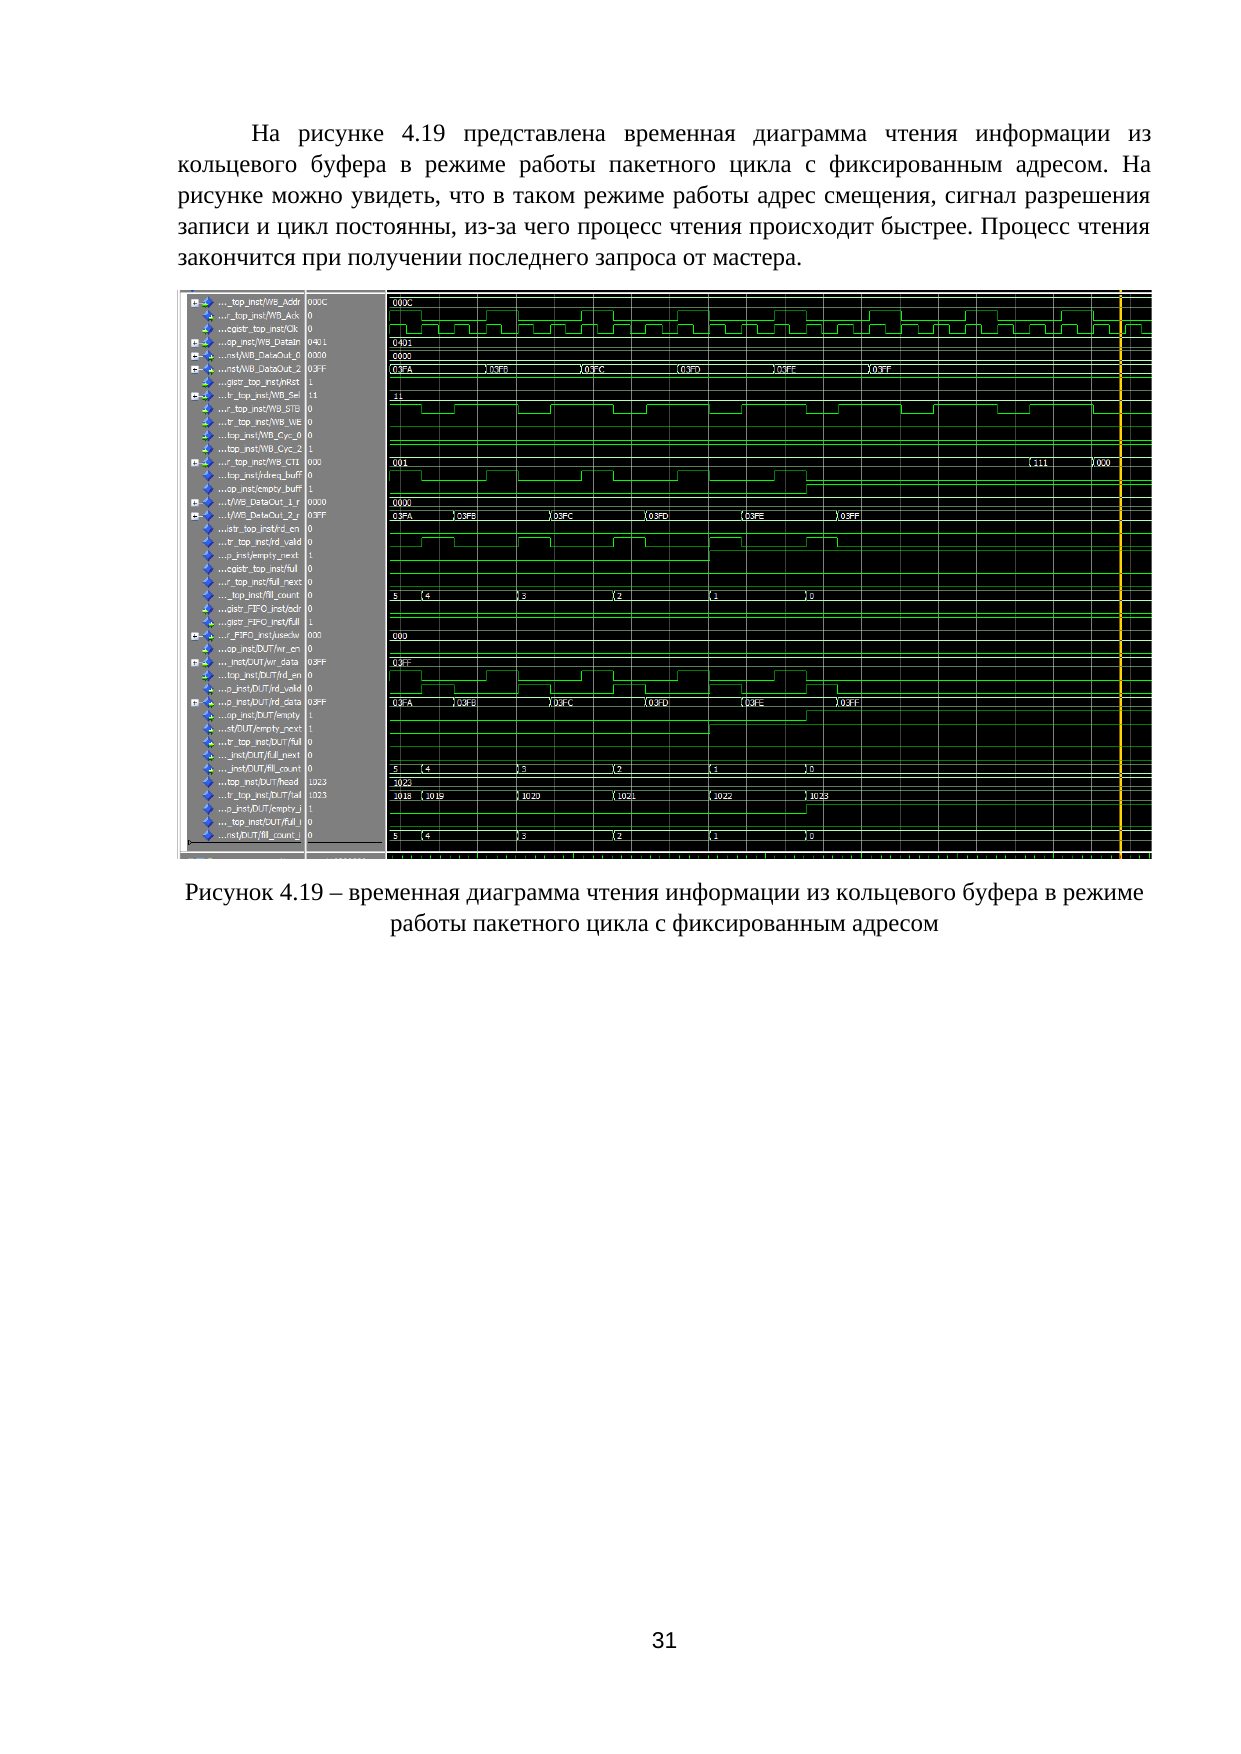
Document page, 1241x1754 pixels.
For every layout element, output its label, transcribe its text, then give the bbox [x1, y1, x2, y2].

picture [177, 290, 1152, 859]
text На рисунке 4.19 представлена временная диаграмма чтения информации из кольцевого буфера в режиме работы пакетного цикла с фиксированным адресом. На рисунке можно увидеть, что в таком режиме работы адрес смещения, сигнал разрешения записи и цикл постоянны, из-за чего процесс чтения происходит быстрее. Процесс чтения закончится при получении последнего запроса от мастера. [177, 118, 1152, 271]
text Рисунок 4.19 – временная диаграмма чтения информации из кольцевого буфера в режиме работы пакетного цикла с фиксированным адресом [177, 877, 1152, 937]
